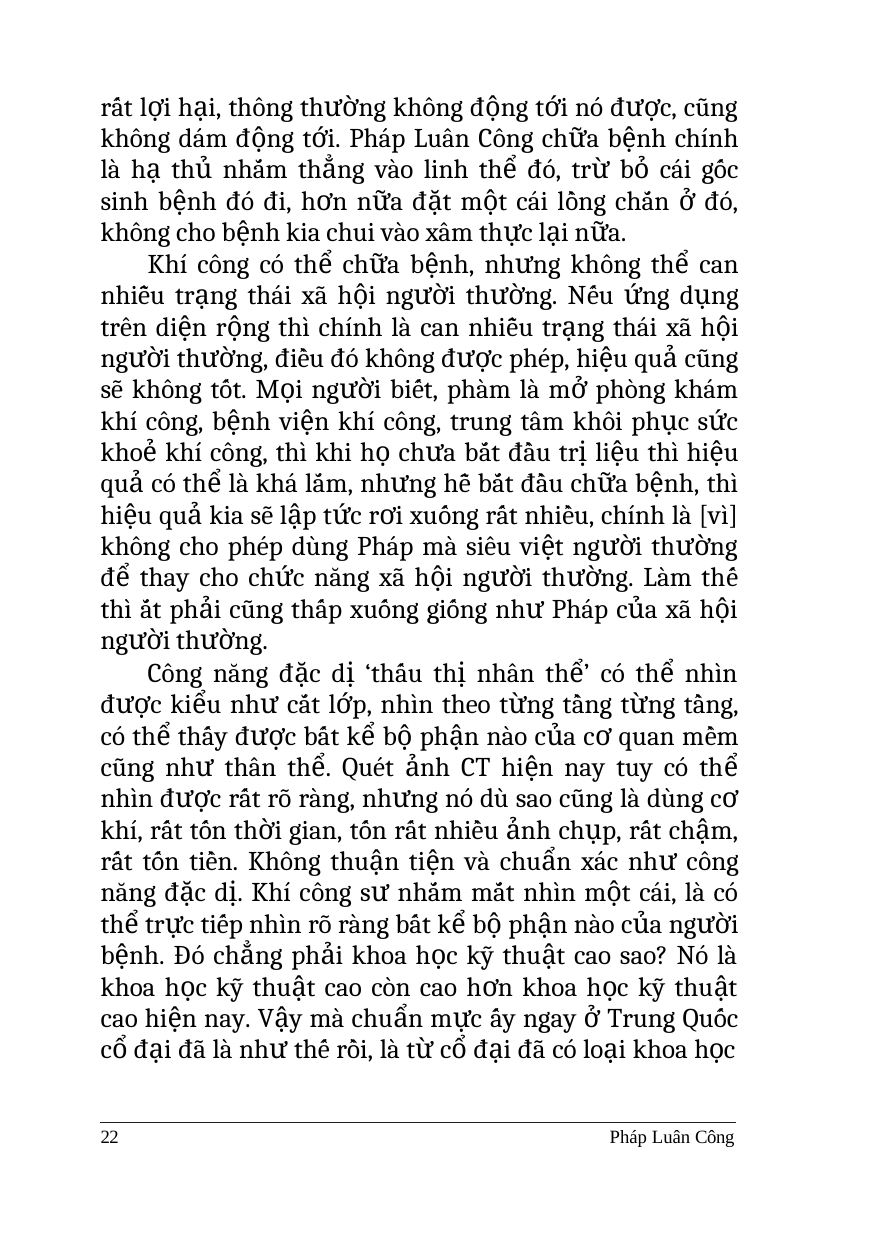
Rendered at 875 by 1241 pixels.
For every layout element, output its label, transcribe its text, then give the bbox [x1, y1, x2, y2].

text rất lợi hại, thông thường không động tới nó được, cũng không dám động tới. Pháp Luân Công chữa bệnh chính là hạ thủ nhắm thẳng vào linh thể đó, trừ bỏ cái gốc sinh bệnh đó đi, hơn nữa đặt một cái lồng chắn ở đó, không cho bệnh kia chui vào xâm thực lại nữa. [100, 92, 739, 248]
text Khí công có thể chữa bệnh, nhưng không thể can nhiễu trạng thái xã hội người thường. Nếu ứng dụng trên diện rộng thì chính là can nhiễu trạng thái xã hội người thường, điều đó không được phép, hiệu quả cũng sẽ không tốt. Mọi người biết, phàm là mở phòng khám khí công, bệnh viện khí công, trung tâm khôi phục sức khoẻ khí công, thì khi họ chưa bắt đầu trị liệu thì hiệu quả có thể là khá lắm, nhưng hễ bắt đầu chữa bệnh, thì hiệu quả kia sẽ lập tức rơi xuống rất nhiều, chính là [vì] không cho phép dùng Pháp mà siêu việt người thường để thay cho chức năng xã hội người thường. Làm thế thì ắt phải cũng thấp xuống giống như Pháp của xã hội người thường. [100, 249, 739, 656]
text Công năng đặc dị ‘thấu thị nhân thể’ có thể nhìn được kiểu như cắt lớp, nhìn theo từng tầng từng tầng, có thể thấy được bất kể bộ phận nào của cơ quan mềm cũng như thân thể. Quét ảnh CT hiện nay tuy có thể nhìn được rất rõ ràng, nhưng nó dù sao cũng là dùng cơ khí, rất tốn thời gian, tốn rất nhiều ảnh chụp, rất chậm, rất tốn tiền. Không thuận tiện và chuẩn xác như công năng đặc dị. Khí công sư nhắm mắt nhìn một cái, là có thể trực tiếp nhìn rõ ràng bất kể bộ phận nào của người bệnh. Đó chẳng phải khoa học kỹ thuật cao sao? Nó là khoa học kỹ thuật cao còn cao hơn khoa học kỹ thuật cao hiện nay. Vậy mà chuẩn mực ấy ngay ở Trung Quốc cổ đại đã là như thế rồi, là từ cổ đại đã có loại khoa học [100, 658, 739, 1065]
